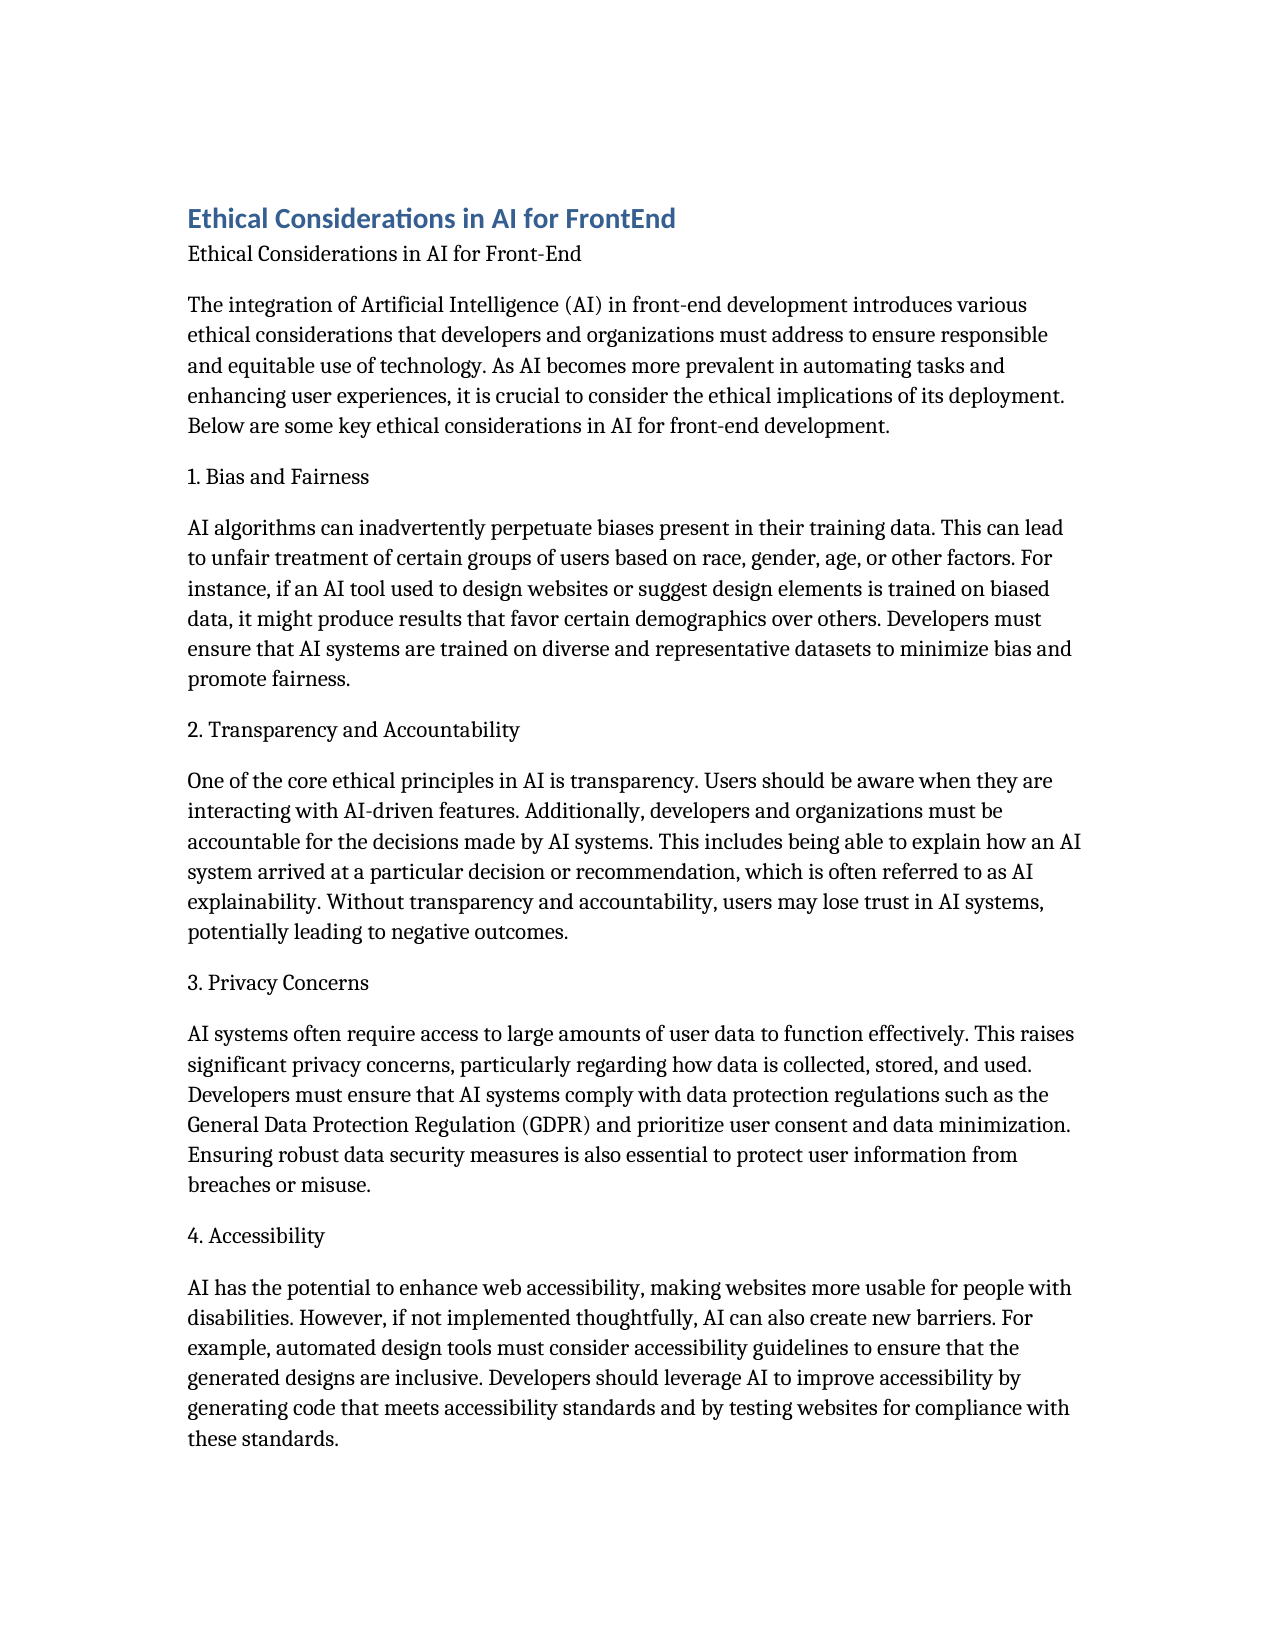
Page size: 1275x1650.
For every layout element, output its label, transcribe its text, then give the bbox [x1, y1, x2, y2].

text 1. Bias and Fairness [187, 464, 1087, 490]
text Ethical Considerations in AI for Front-End [187, 241, 1087, 267]
text 2. Transparency and Accountability [187, 717, 1087, 743]
text AI algorithms can inadvertently perpetuate biases present in their training data. This can lead to unfair treatment of certain groups of users based on race, gender, age, or other factors. For instance, if an AI tool used to design websites or suggest design elements is trained on biased data, it might produce results that favor certain demographics over others. Developers must ensure that AI systems are trained on diverse and representative datasets to minimize bias and promote fairness. [187, 515, 1087, 692]
text One of the core ethical principles in AI is transparency. Users should be aware when they are interacting with AI-driven features. Additionally, developers and organizations must be accountable for the decisions made by AI systems. This includes being able to explain how an AI system arrived at a particular decision or recommendation, which is often referred to as AI explainability. Without transparency and accountability, users may lose trust in AI systems, potentially leading to negative outcomes. [187, 768, 1087, 945]
text 3. Privacy Concerns [187, 970, 1087, 996]
text AI systems often require access to large amounts of user data to function effectively. This raises significant privacy concerns, particularly regarding how data is collected, stored, and used. Developers must ensure that AI systems comply with data protection regulations such as the General Data Protection Regulation (GDPR) and prioritize user consent and data minimization. Ensuring robust data security measures is also essential to protect user information from breaches or misuse. [187, 1021, 1087, 1198]
text 4. Accessibility [187, 1223, 1087, 1249]
text AI has the potential to enhance web accessibility, making websites more usable for people with disabilities. However, if not implemented thoughtfully, AI can also create new barriers. For example, automated design tools must consider accessibility guidelines to ensure that the generated designs are inclusive. Developers should leverage AI to improve accessibility by generating code that meets accessibility standards and by testing websites for compliance with these standards. [187, 1274, 1087, 1452]
text The integration of Artificial Intelligence (AI) in front-end development introduces various ethical considerations that developers and organizations must address to ensure responsible and equitable use of technology. As AI becomes more prevalent in automating tasks and enhancing user experiences, it is crucial to consider the ethical implications of its deployment. Below are some key ethical considerations in AI for front-end development. [187, 292, 1087, 439]
subtitle Ethical Considerations in AI for FrontEnd [187, 200, 1087, 236]
